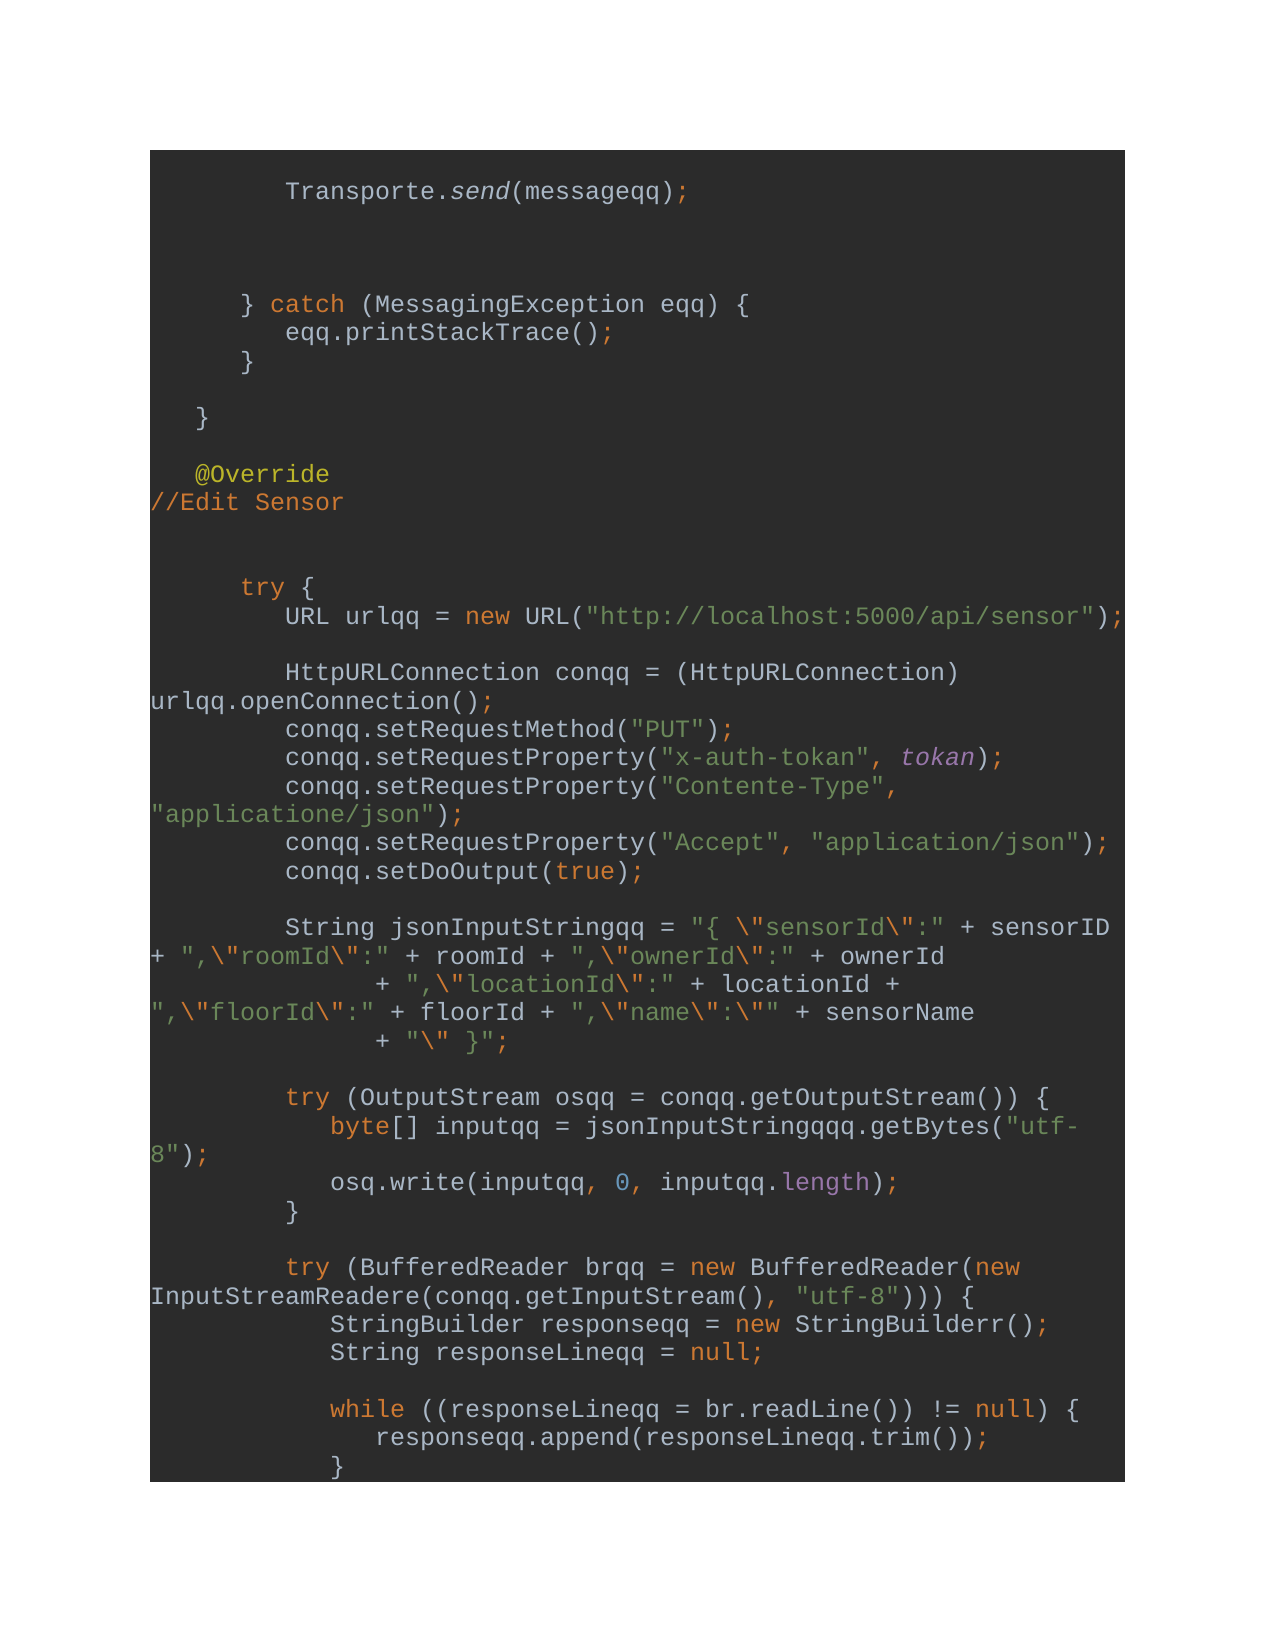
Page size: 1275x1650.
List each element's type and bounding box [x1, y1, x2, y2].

text [150, 150, 1125, 1482]
